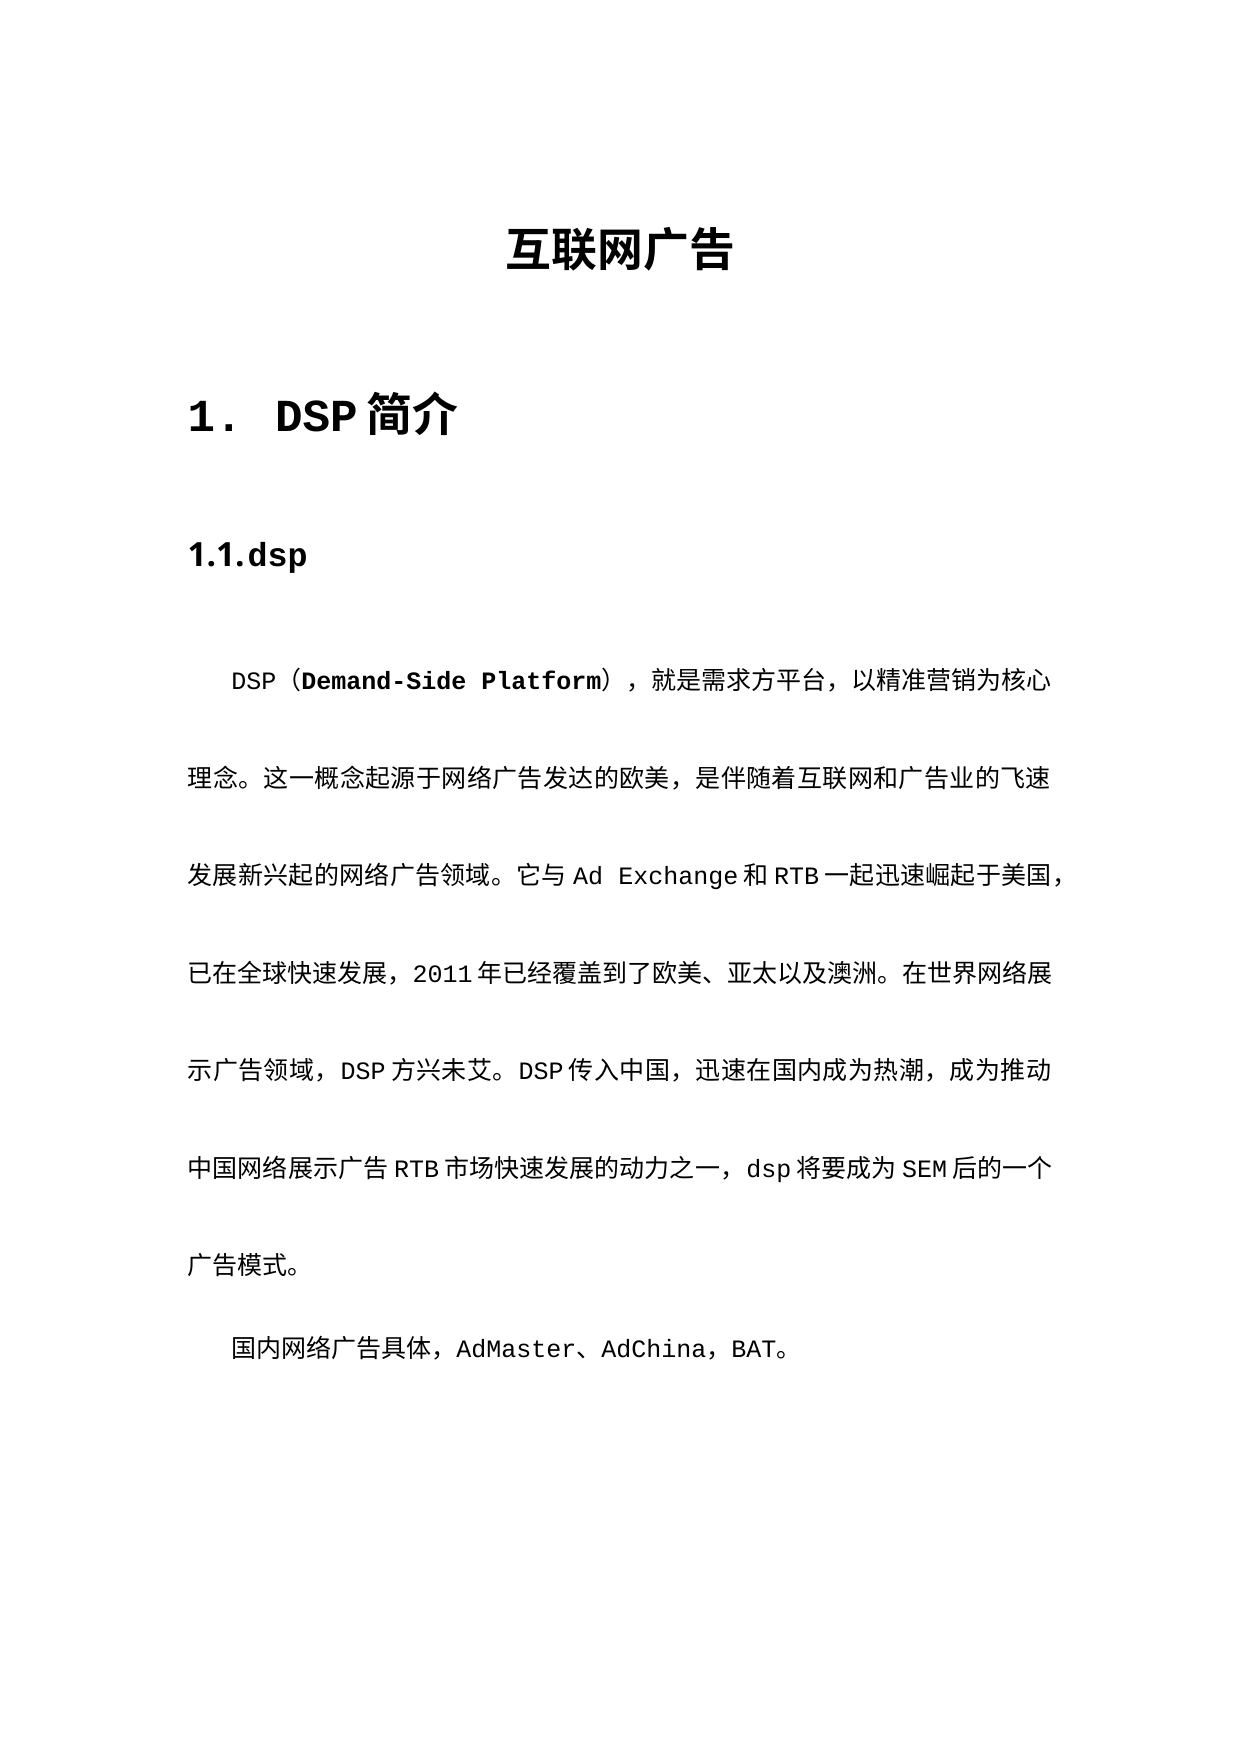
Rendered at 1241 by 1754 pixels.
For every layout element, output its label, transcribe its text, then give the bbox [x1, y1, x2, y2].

text 国内网络广告具体，AdMaster、AdChina，BAT。 [187, 1322, 1053, 1387]
text DSP（Demand-Side Platform），就是需求方平台，以精准营销为核心理念。这一概念起源于网络广告发达的欧美，是伴随着互联网和广告业的飞速发展新兴起的网络广告领域。它与Ad Exchange和RTB一起迅速崛起于美国，已在全球快速发展，2011年已经覆盖到了欧美、亚太以及澳洲。在世界网络展示广告领域，DSP方兴未艾。DSP传入中国，迅速在国内成为热潮，成为推动中国网络展示广告RTB市场快速发展的动力之一，dsp将要成为SEM后的一个广告模式。 [187, 654, 1053, 1304]
subtitle 互联网广告 [187, 197, 1053, 295]
subtitle dsp [187, 529, 1053, 594]
subtitle DSP简介 [187, 363, 1053, 461]
